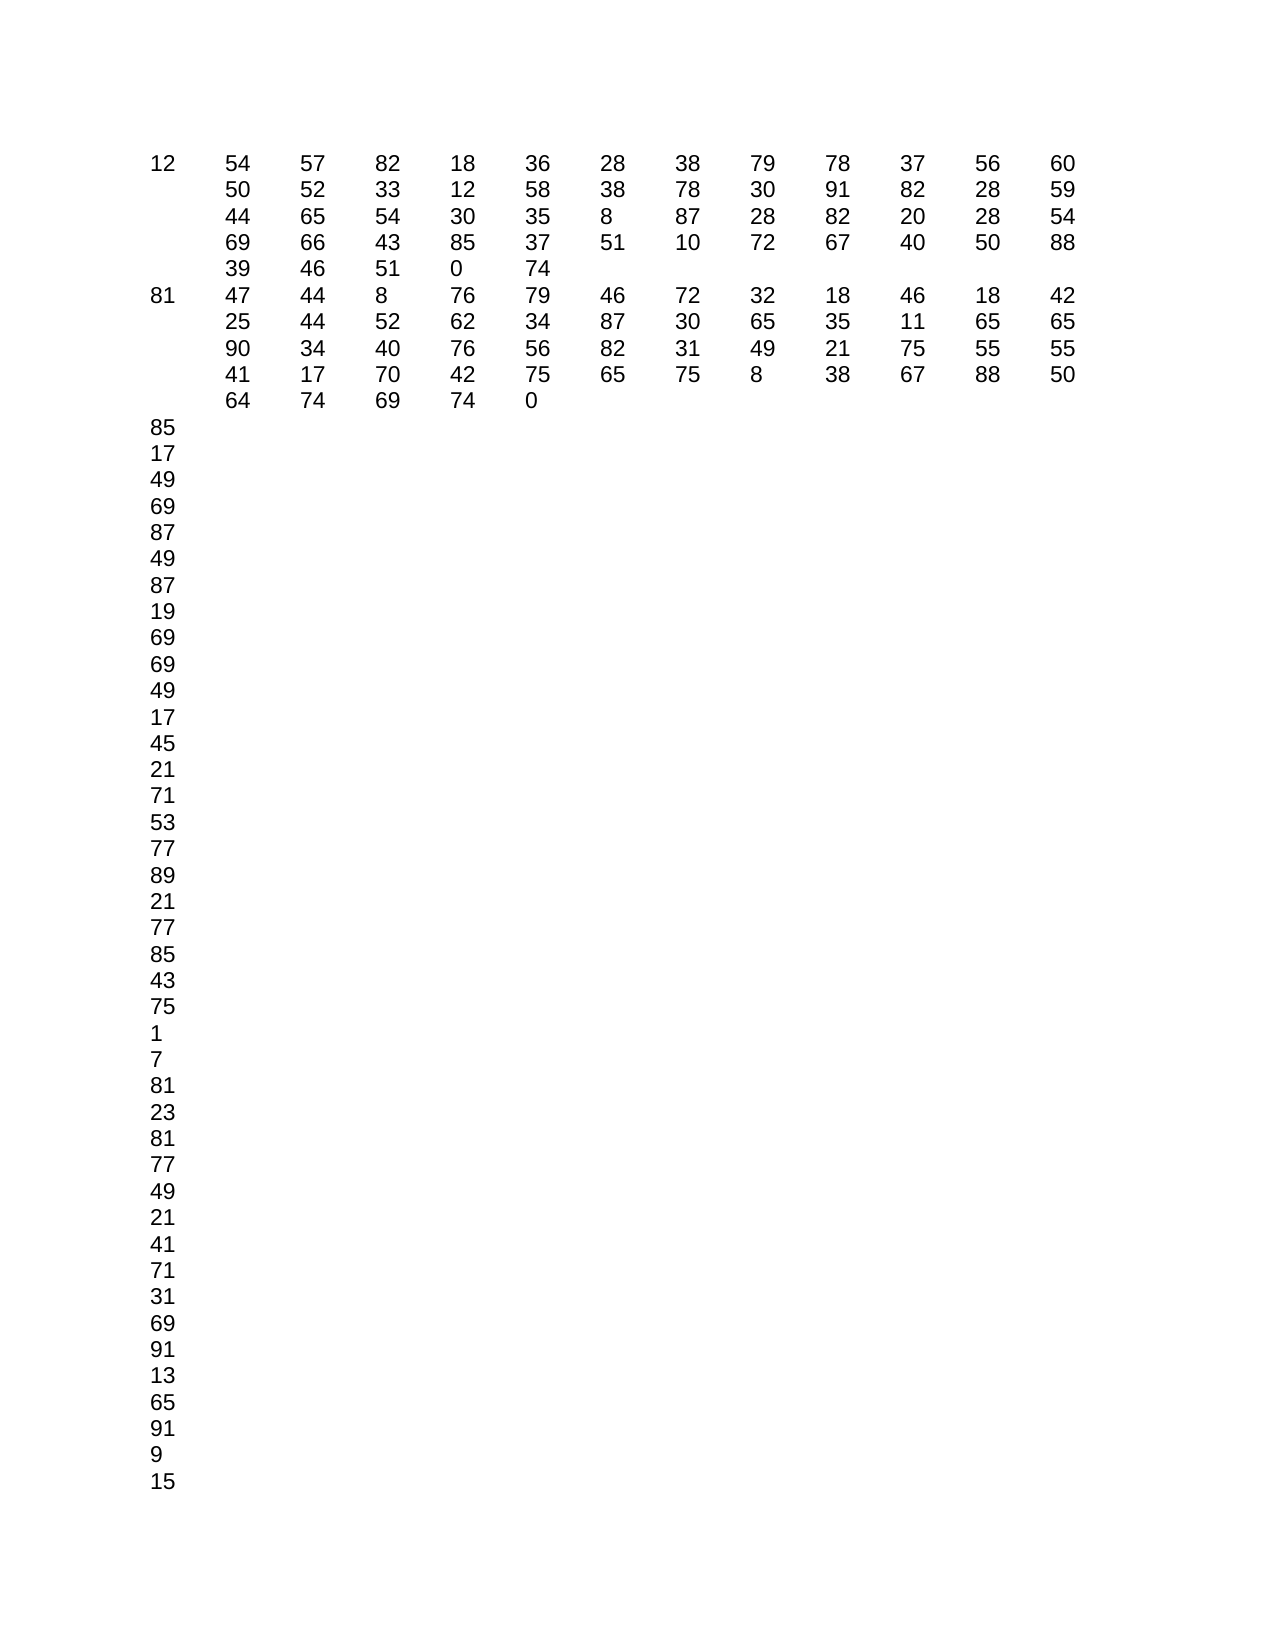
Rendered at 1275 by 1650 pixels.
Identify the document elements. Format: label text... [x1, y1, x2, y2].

text 71 [150, 1257, 1125, 1283]
text 69 [150, 624, 1125, 651]
text 43 [150, 967, 1125, 993]
text 87 [150, 572, 1125, 598]
text 31 [150, 1283, 1125, 1309]
text 7 [150, 1046, 1125, 1072]
text 75 [150, 993, 1125, 1020]
text 21 [150, 888, 1125, 914]
text 49 [150, 545, 1125, 572]
text 85 [150, 413, 1125, 440]
text 77 [150, 914, 1125, 941]
text 77 [150, 1151, 1125, 1178]
text 85 [150, 941, 1125, 967]
text 81 47 44 8 76 79 46 72 32 18 46 18 42 25 44 52 62 34 87 30 65 35 11 65 65 90 34 40 76 56 82 31 49 21 75 55 55 41 17 70 42 75 65 75 8 38 67 88 50 64 74 69 74 0 [150, 282, 1125, 413]
text 23 [150, 1099, 1125, 1125]
text 15 [150, 1468, 1125, 1494]
text 17 [150, 703, 1125, 730]
text 13 [150, 1362, 1125, 1389]
text 69 [150, 651, 1125, 677]
text 17 [150, 440, 1125, 466]
text 21 [150, 1204, 1125, 1231]
text 19 [150, 598, 1125, 624]
text 69 [150, 493, 1125, 519]
text 49 [150, 1178, 1125, 1204]
text 21 [150, 756, 1125, 782]
text 12 54 57 82 18 36 28 38 79 78 37 56 60 50 52 33 12 58 38 78 30 91 82 28 59 44 65 54 30 35 8 87 28 82 20 28 54 69 66 43 85 37 51 10 72 67 40 50 88 39 46 51 0 74 [150, 150, 1125, 282]
text 91 [150, 1336, 1125, 1362]
text 9 [150, 1441, 1125, 1468]
text 53 [150, 809, 1125, 835]
text 45 [150, 730, 1125, 756]
text 65 [150, 1389, 1125, 1415]
text 41 [150, 1231, 1125, 1257]
text 49 [150, 466, 1125, 493]
text 69 [150, 1309, 1125, 1336]
text 91 [150, 1415, 1125, 1441]
text 1 [150, 1020, 1125, 1046]
text 89 [150, 862, 1125, 888]
text 87 [150, 519, 1125, 545]
text 81 [150, 1125, 1125, 1151]
text 71 [150, 782, 1125, 809]
text 81 [150, 1072, 1125, 1099]
text 77 [150, 835, 1125, 862]
text 49 [150, 677, 1125, 703]
